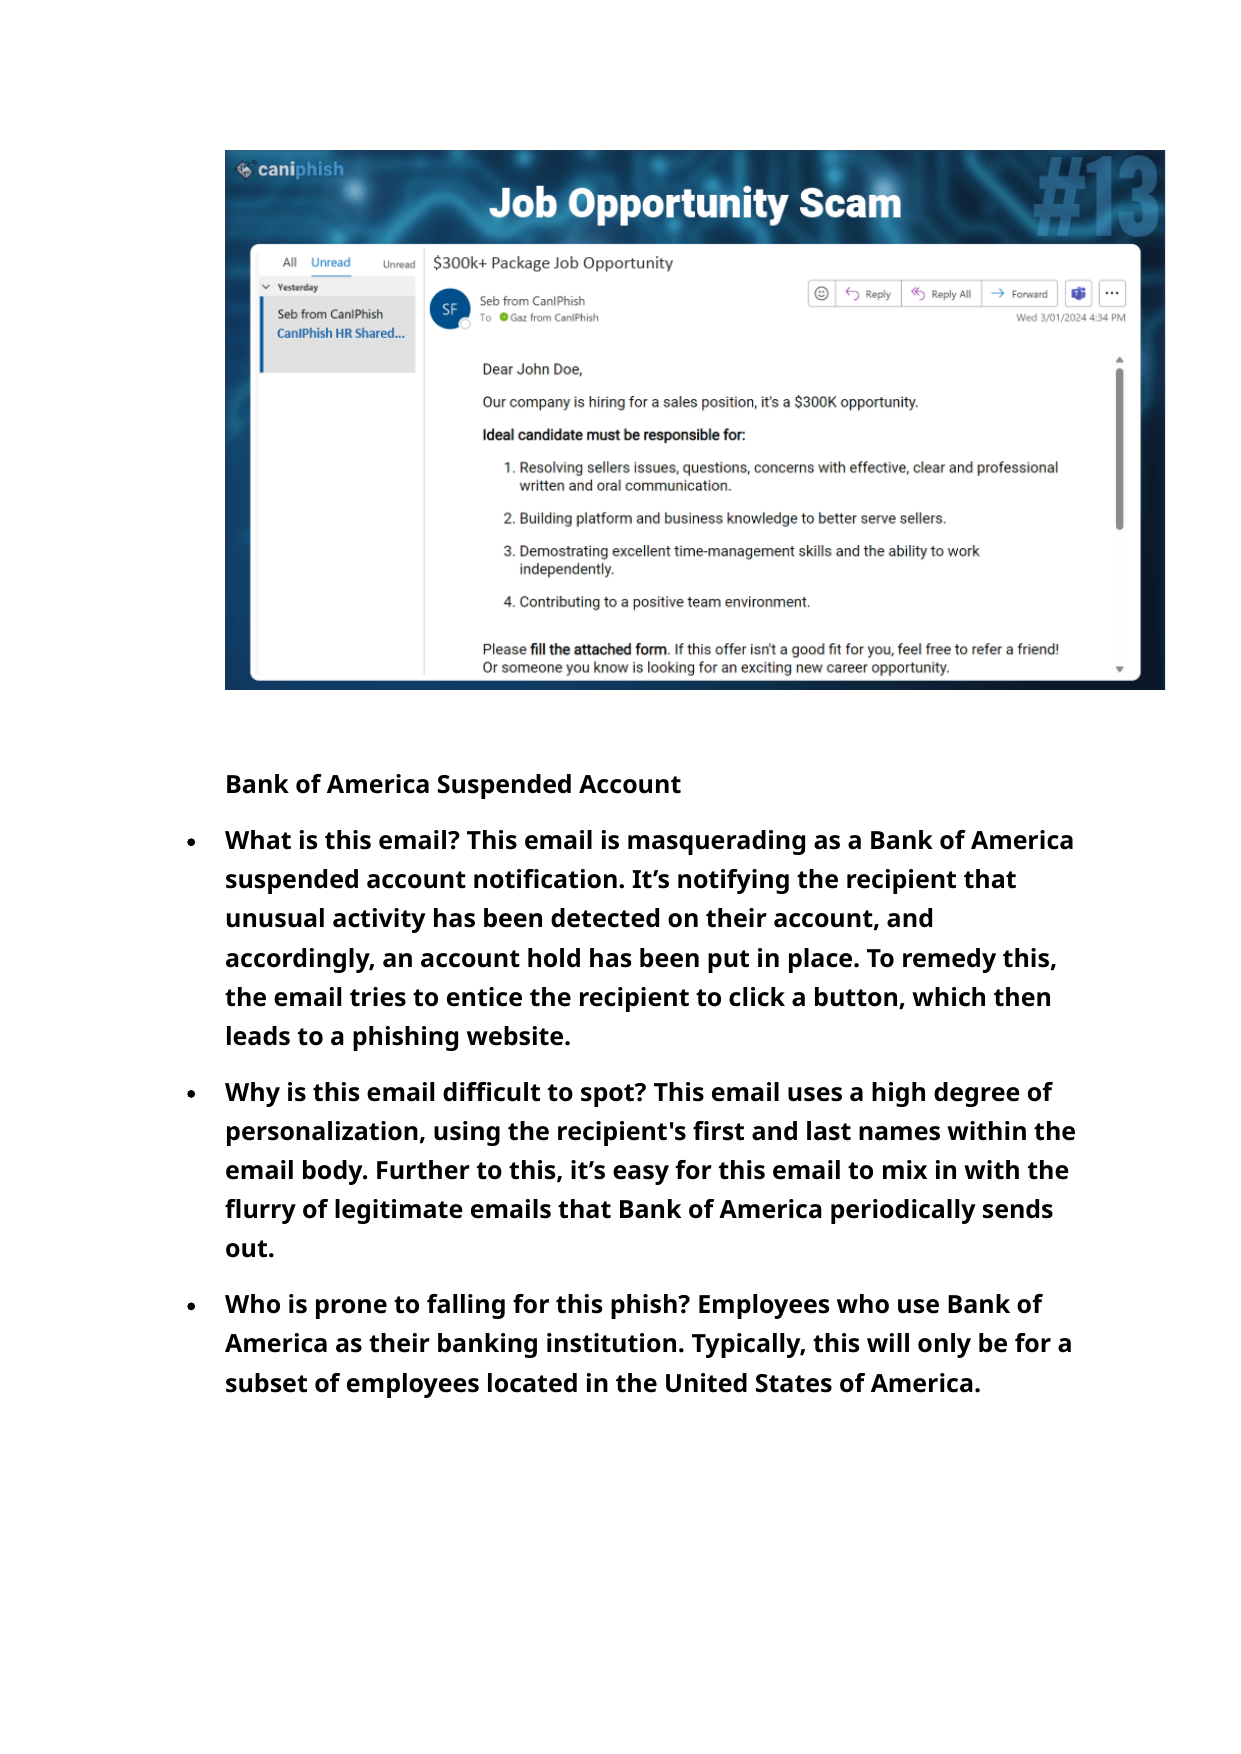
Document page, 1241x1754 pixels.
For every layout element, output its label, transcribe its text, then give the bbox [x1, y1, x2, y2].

text Bank of America Suspended Account [225, 767, 1090, 801]
list What is this email? This email is masquerading as a Bank of America suspended account notification. It’s notifying the recipient that unusual activity has been detected on their account, and accordingly, an account hold has been put in place. To remedy this, the email tries to entice the recipient to click a button, which then leads to a phishing website. [187, 823, 1090, 1053]
picture [225, 150, 1166, 690]
list Why is this email difficult to spot? This email uses a high degree of personalization, using the recipient's first and last names within the email body. Further to this, it’s easy for this email to mix in with the flurry of legitimate emails that Bank of America periodically sends out. [187, 1074, 1090, 1265]
list Who is prone to falling for this phish? Employees who use Bank of America as their banking institution. Typically, this will only be for a subset of employees located in the United States of America. [187, 1287, 1090, 1399]
